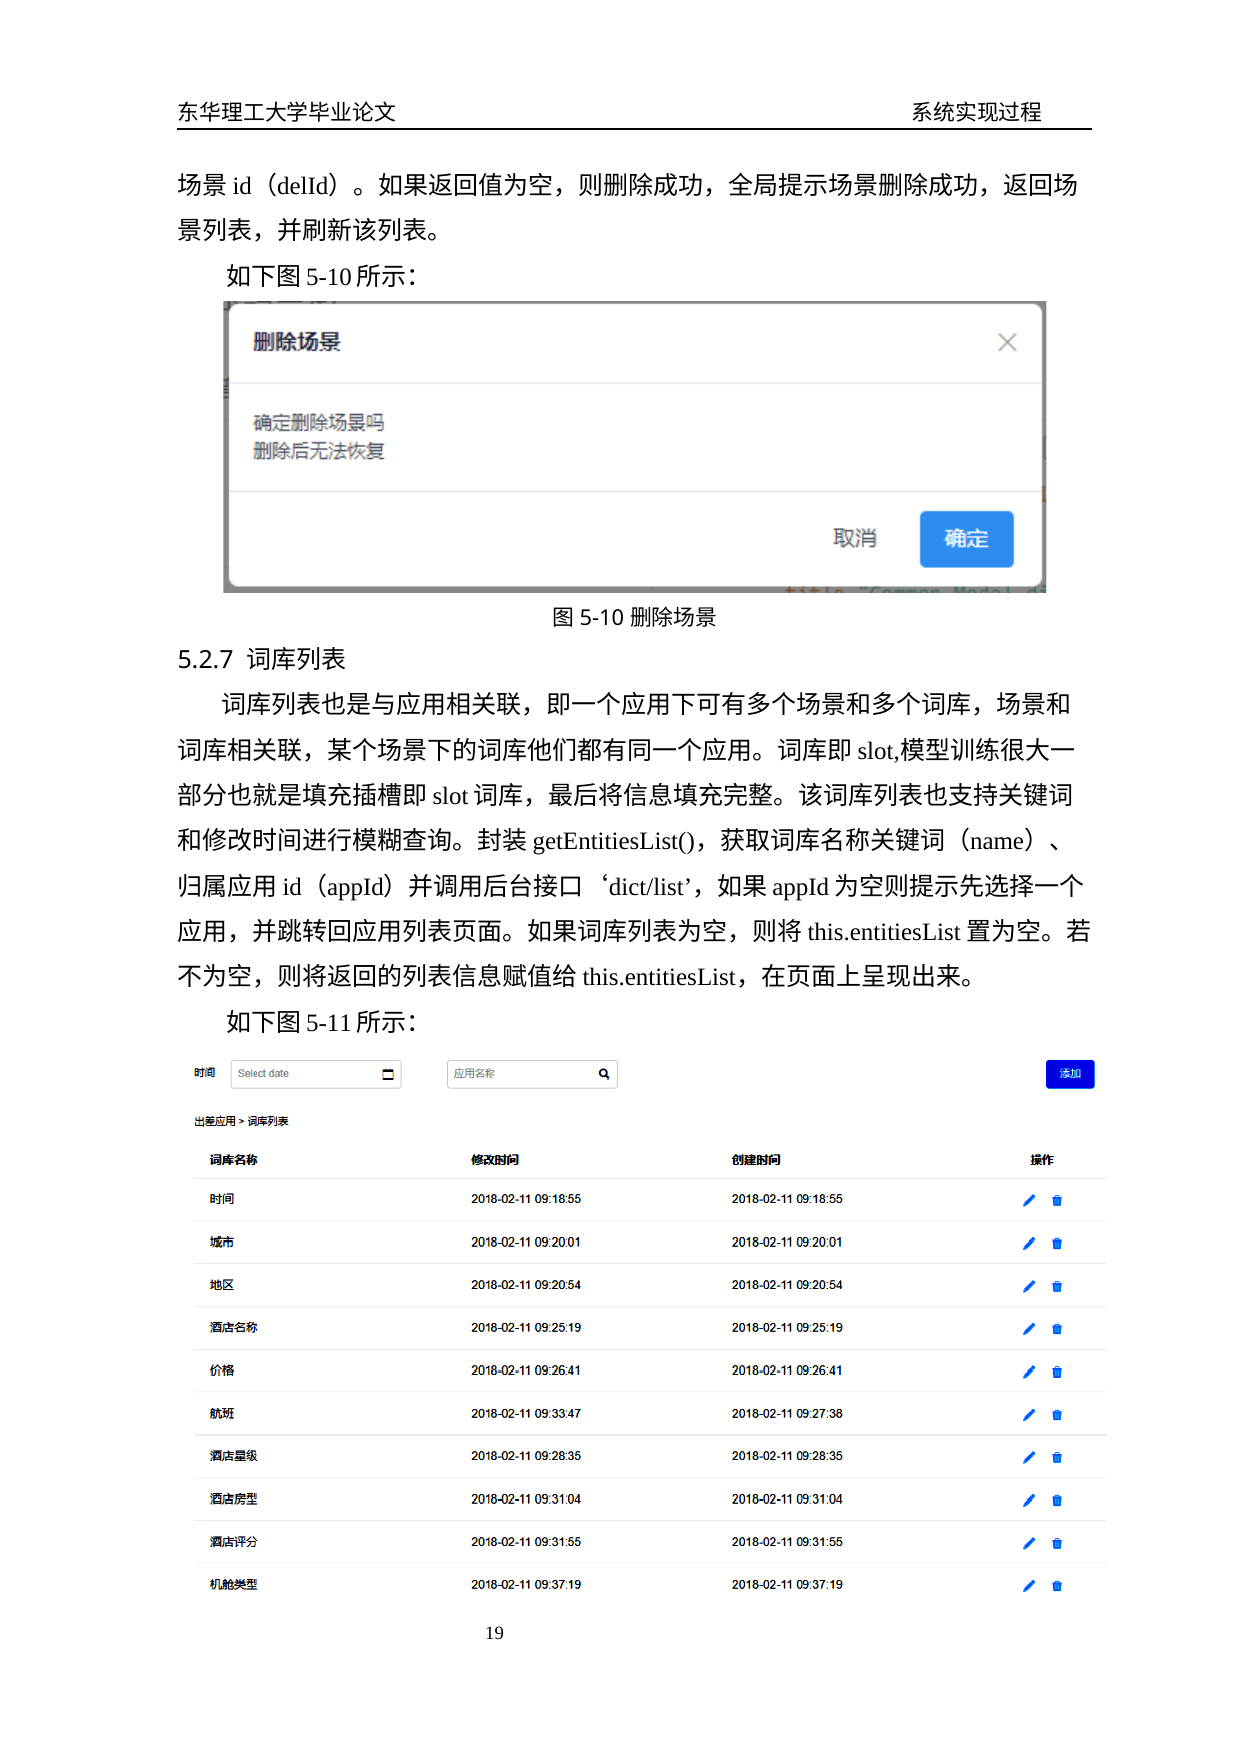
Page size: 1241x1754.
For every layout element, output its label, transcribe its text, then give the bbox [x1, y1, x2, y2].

text 如下图5-11所示： [177, 1002, 1092, 1038]
picture [223, 301, 1047, 593]
picture [177, 1047, 1115, 1598]
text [177, 165, 1092, 247]
text 图 5-10 删除场景 [177, 600, 1092, 632]
text 词库列表也是与应用相关联，即一个应用下可有多个场景和多个词库，场景和词库相关联，某个场景下的词库他们都有同一个应用。词库即slot,模型训练很大一部分也就是填充插槽即slot词库，最后将信息填充完整。该词库列表也支持关键词和修改时间进行模糊查询。封装getEntitiesList()，获取词库名称关键词（name）、归属应用id（appId）并调用后台接口‘dict/list’，如果appId为空则提示先选择一个应用，并跳转回应用列表页面。如果词库列表为空，则将this.entitiesList置为空。若不为空，则将返回的列表信息赋值给this.entitiesList，在页面上呈现出来。 [177, 685, 1092, 993]
subtitle 5.2.7 词库列表 [177, 639, 1092, 676]
text 如下图5-10所示： [177, 256, 1092, 292]
